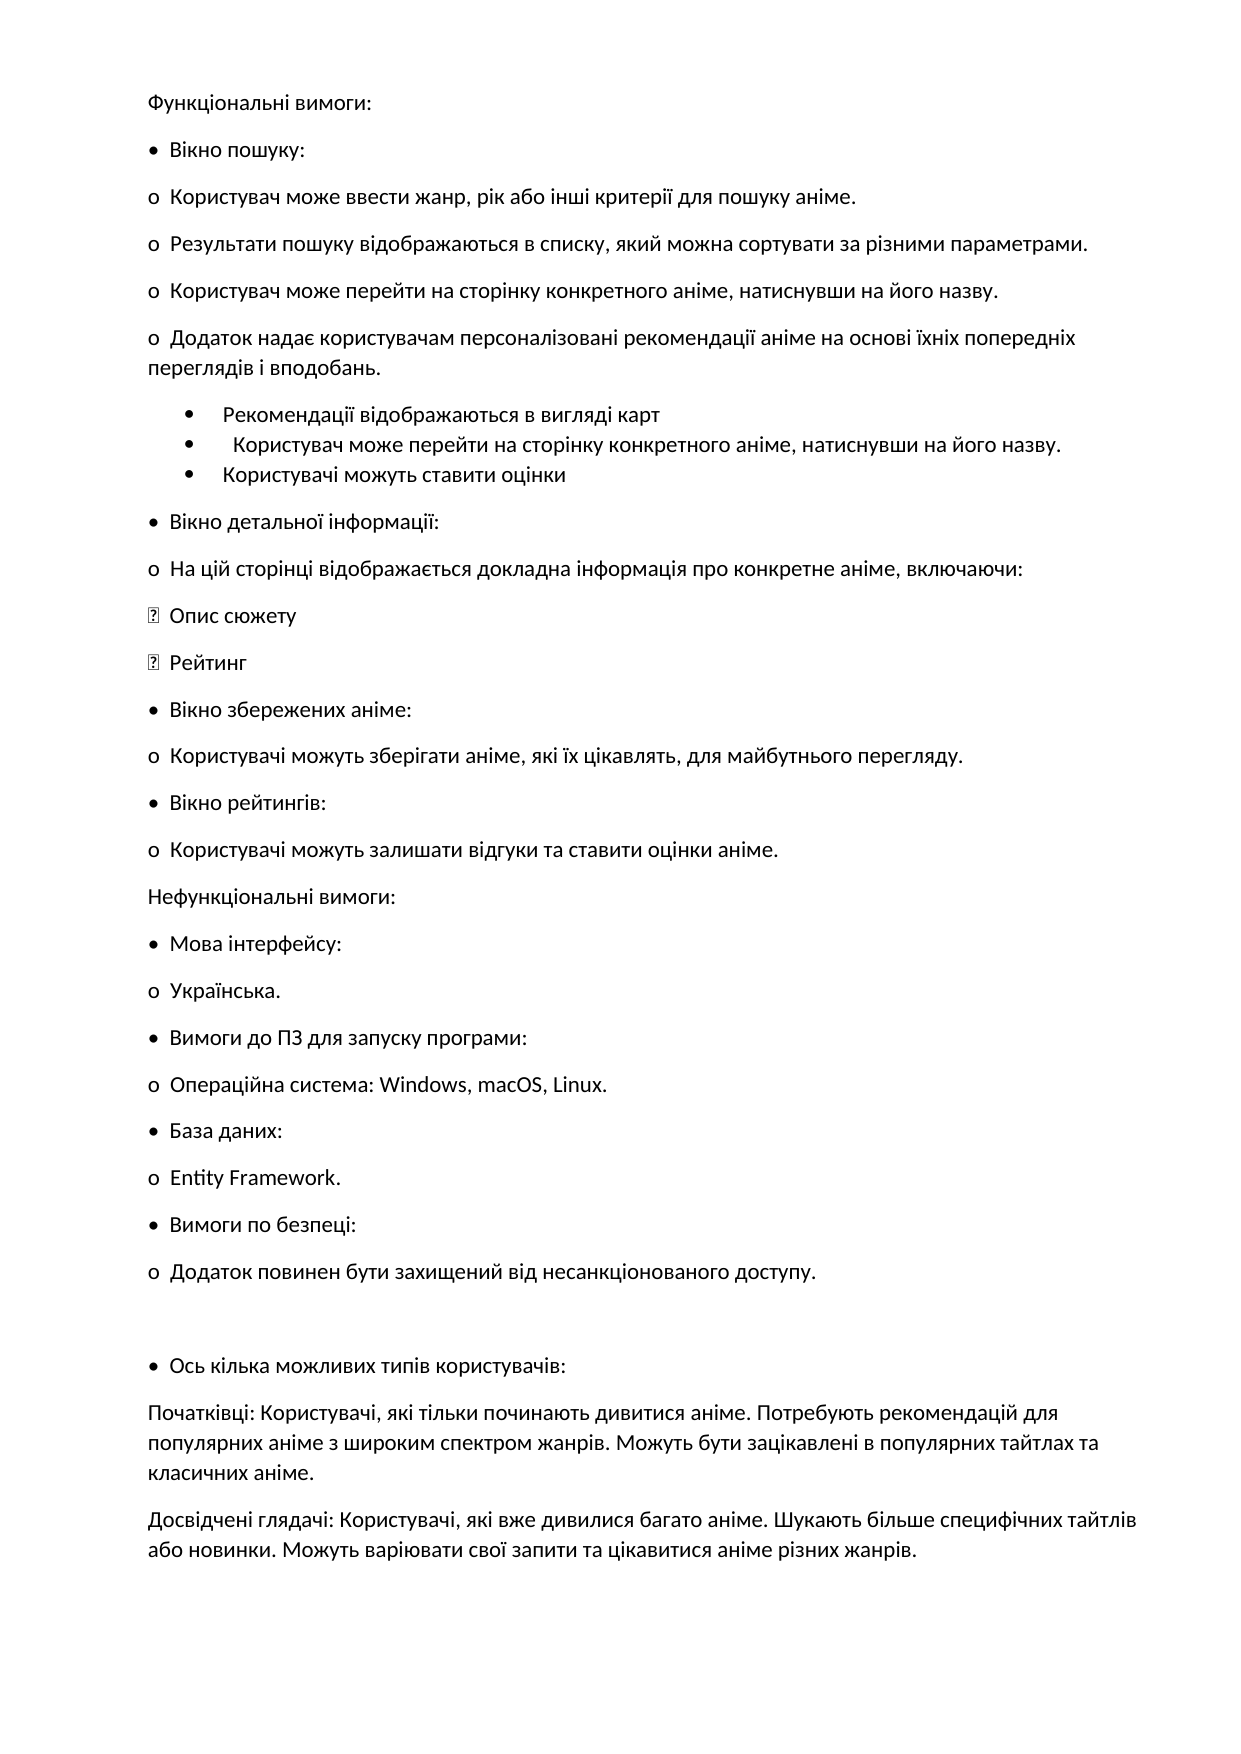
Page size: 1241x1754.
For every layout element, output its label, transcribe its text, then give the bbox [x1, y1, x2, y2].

text o Українська. [148, 976, 1152, 1004]
text o Операційна система: Windows, macOS, Linux. [148, 1070, 1152, 1098]
list Користувач може перейти на сторінку конкретного аніме, натиснувши на його назву. [185, 430, 1152, 458]
text o Користувачі можуть зберігати аніме, які їх цікавлять, для майбутнього перегляду. [148, 742, 1152, 770]
text o Результати пошуку відображаються в списку, який можна сортувати за різними параметрами. [148, 229, 1152, 257]
text o На цій сторінці відображається докладна інформація про конкретне аніме, включаючи: [148, 554, 1152, 582]
text  Рейтинг [148, 648, 1152, 676]
text • Мова інтерфейсу: [148, 929, 1152, 957]
text • Вікно збережених аніме: [148, 695, 1152, 723]
text Функціональні вимоги: [148, 88, 1152, 117]
text o Користувачі можуть залишати відгуки та ставити оцінки аніме. [148, 835, 1152, 863]
list Користувачі можуть ставити оцінки [185, 460, 1152, 488]
text Нефункціональні вимоги: [148, 882, 1152, 910]
text o Додаток надає користувачам персоналізовані рекомендації аніме на основі їхніх попередніх переглядів і вподобань. [148, 323, 1152, 381]
text • Вікно пошуку: [148, 135, 1152, 163]
text  Опис сюжету [148, 601, 1152, 629]
text Досвідчені глядачі: Користувачі, які вже дивилися багато аніме. Шукають більше специфічних тайтлів або новинки. Можуть варіювати свої запити та цікавитися аніме різних жанрів. [148, 1505, 1152, 1563]
text o Користувач може перейти на сторінку конкретного аніме, натиснувши на його назву. [148, 276, 1152, 304]
list Рекомендації відображаються в вигляді карт [185, 400, 1152, 428]
text o Entity Framework. [148, 1163, 1152, 1192]
text • Ось кілька можливих типів користувачів: [148, 1351, 1152, 1379]
text o Користувач може ввести жанр, рік або інші критерії для пошуку аніме. [148, 182, 1152, 210]
text • Вікно рейтингів: [148, 788, 1152, 817]
text • Вимоги до ПЗ для запуску програми: [148, 1023, 1152, 1051]
text • Вікно детальної інформації: [148, 507, 1152, 535]
text Початківці: Користувачі, які тільки починають дивитися аніме. Потребують рекомендацій для популярних аніме з широким спектром жанрів. Можуть бути зацікавлені в популярних тайтлах та класичних аніме. [148, 1398, 1152, 1486]
text • Вимоги по безпеці: [148, 1210, 1152, 1238]
text o Додаток повинен бути захищений від несанкціонованого доступу. [148, 1257, 1152, 1285]
text • База даних: [148, 1117, 1152, 1145]
